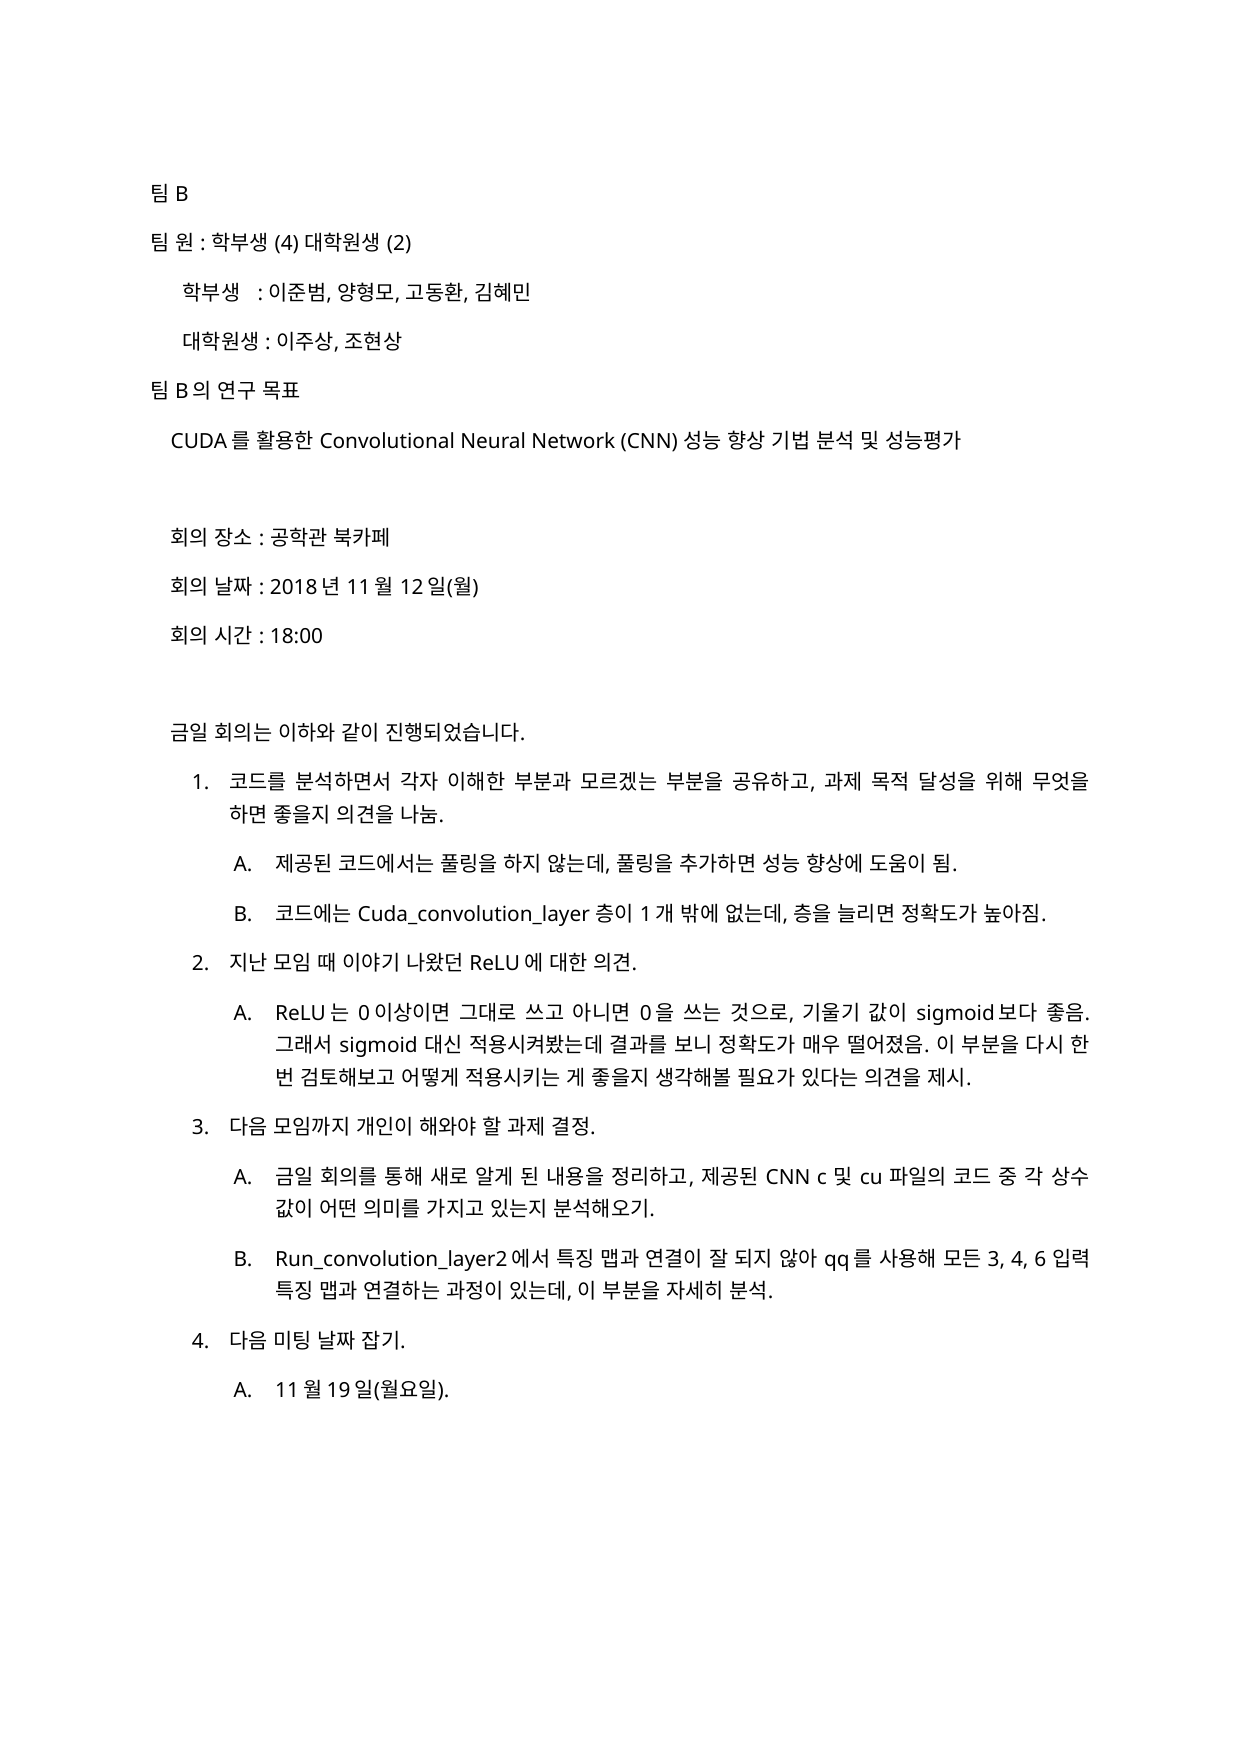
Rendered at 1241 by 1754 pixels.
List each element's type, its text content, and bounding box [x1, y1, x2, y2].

list 제공된 코드에서는 풀링을 하지 않는데, 풀링을 추가하면 성능 향상에 도움이 됨. [233, 848, 1090, 878]
text 팀 B의 연구 목표 [150, 375, 1090, 405]
text CUDA를 활용한 Convolutional Neural Network (CNN) 성능 향상 기법 분석 및 성능평가 [150, 424, 1090, 454]
text 회의 시간 : 18:00 [150, 619, 1090, 650]
text 금일 회의는 이하와 같이 진행되었습니다. [150, 716, 1090, 746]
list 코드에는 Cuda_convolution_layer 층이 1개 밖에 없는데, 층을 늘리면 정확도가 높아짐. [233, 897, 1090, 927]
text 회의 장소 : 공학관 북카페 [150, 521, 1090, 551]
text 대학원생 : 이주상, 조현상 [150, 325, 1090, 356]
list Run_convolution_layer2에서 특징 맵과 연결이 잘 되지 않아 qq를 사용해 모든 3, 4, 6 입력 특징 맵과 연결하는 과정이 있는데, 이 부분을 자세히 분석. [233, 1242, 1090, 1305]
text 회의 날짜 : 2018년 11월 12일(월) [150, 570, 1090, 600]
list 11월19일(월요일). [233, 1373, 1090, 1404]
list 코드를 분석하면서 각자 이해한 부분과 모르겠는 부분을 공유하고, 과제 목적 달성을 위해 무엇을 하면 좋을지 의견을 나눔. [192, 766, 1090, 828]
list ReLU는 0이상이면 그대로 쓰고 아니면 0을 쓰는 것으로, 기울기 값이 sigmoid보다 좋음. 그래서 sigmoid 대신 적용시켜봤는데 결과를 보니 정확도가 매우 떨어졌음. 이 부분을 다시 한 번 검토해보고 어떻게 적용시키는 게 좋을지 생각해볼 필요가 있다는 의견을 제시. [233, 996, 1090, 1091]
text 팀 B [150, 177, 1090, 207]
text 팀 원 : 학부생 (4) 대학원생 (2) [150, 227, 1090, 257]
list 다음 모임까지 개인이 해와야 할 과제 결정. [192, 1111, 1090, 1141]
list 금일 회의를 통해 새로 알게 된 내용을 정리하고, 제공된 CNN c 및 cu 파일의 코드 중 각 상수 값이 어떤 의미를 가지고 있는지 분석해오기. [233, 1160, 1090, 1223]
list 지난 모임 때 이야기 나왔던 ReLU에 대한 의견. [192, 946, 1090, 977]
list 다음 미팅 날짜 잡기. [192, 1324, 1090, 1354]
text 학부생 : 이준범, 양형모, 고동환, 김혜민 [150, 276, 1090, 306]
